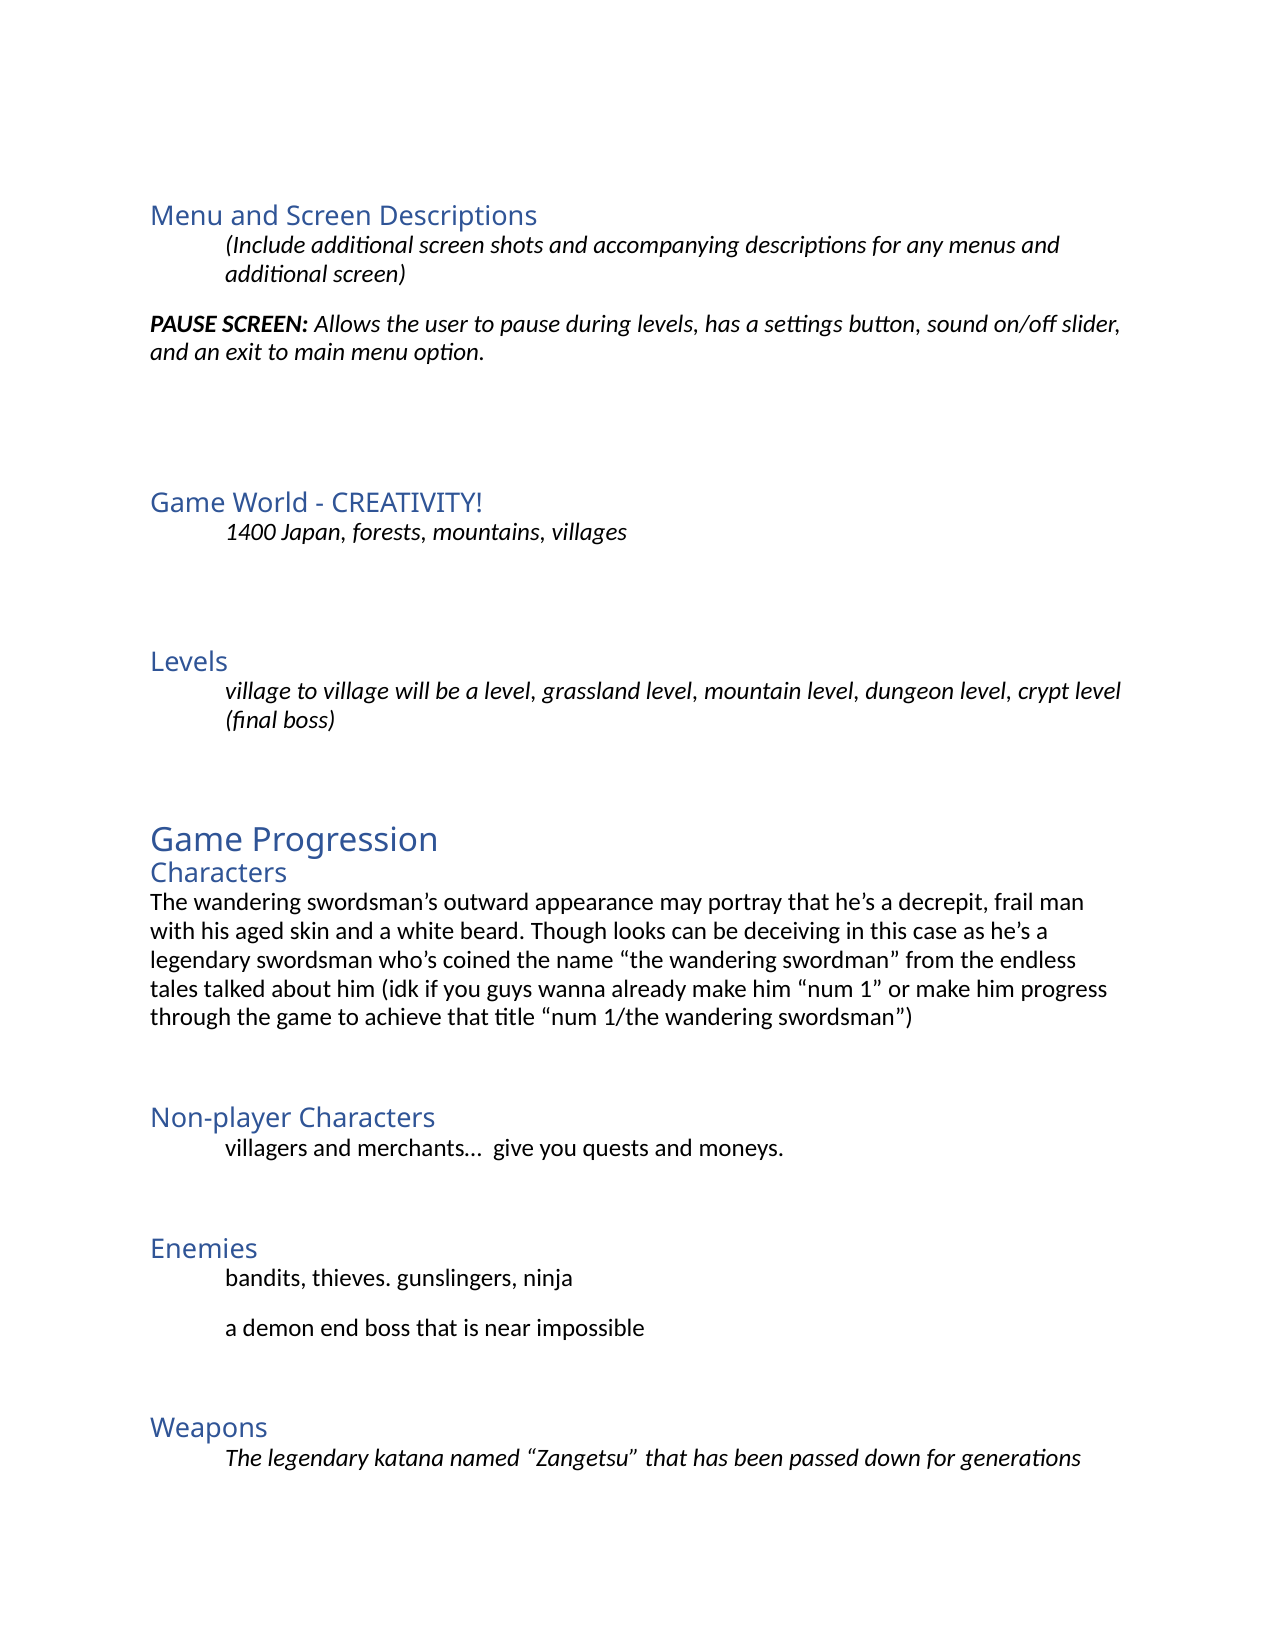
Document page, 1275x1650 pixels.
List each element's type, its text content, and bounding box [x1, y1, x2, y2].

text Non-player Characters [150, 1106, 1125, 1133]
text 1400 Japan, forests, mountains, villages [225, 518, 1125, 546]
text bandits, thieves. gunslingers, ninja [225, 1263, 1125, 1292]
text Game World - CREATIVITY! [150, 491, 1125, 518]
text villagers and merchants… give you quests and moneys. [225, 1133, 1125, 1162]
text village to village will be a level, grassland level, mountain level, dungeon level, crypt level (final boss) [225, 677, 1125, 734]
text Enemies [150, 1236, 1125, 1263]
text Weapons [150, 1416, 1125, 1443]
text Characters [150, 861, 1125, 888]
text Menu and Screen Descriptions [150, 204, 1125, 231]
text (Include additional screen shots and accompanying descriptions for any menus and additional screen) [225, 231, 1125, 288]
text Levels [150, 650, 1125, 677]
text Game Progression [150, 830, 1125, 857]
text PAUSE SCREEN: Allows the user to pause during levels, has a settings button, sound on/off slider, and an exit to main menu option. [150, 309, 1125, 367]
text The legendary katana named “Zangetsu” that has been passed down for generations [225, 1443, 1125, 1472]
text The wandering swordsman’s outward appearance may portray that he’s a decrepit, frail man with his aged skin and a white beard. Though looks can be deceiving in this case as he’s a legendary swordsman who’s coined the name “the wandering swordman” from the endless tales talked about him (idk if you guys wanna already make him “num 1” or make him progress through the game to achieve that title “num 1/the wandering swordsman”) [150, 888, 1125, 1032]
text a demon end boss that is near impossible [225, 1313, 1125, 1342]
